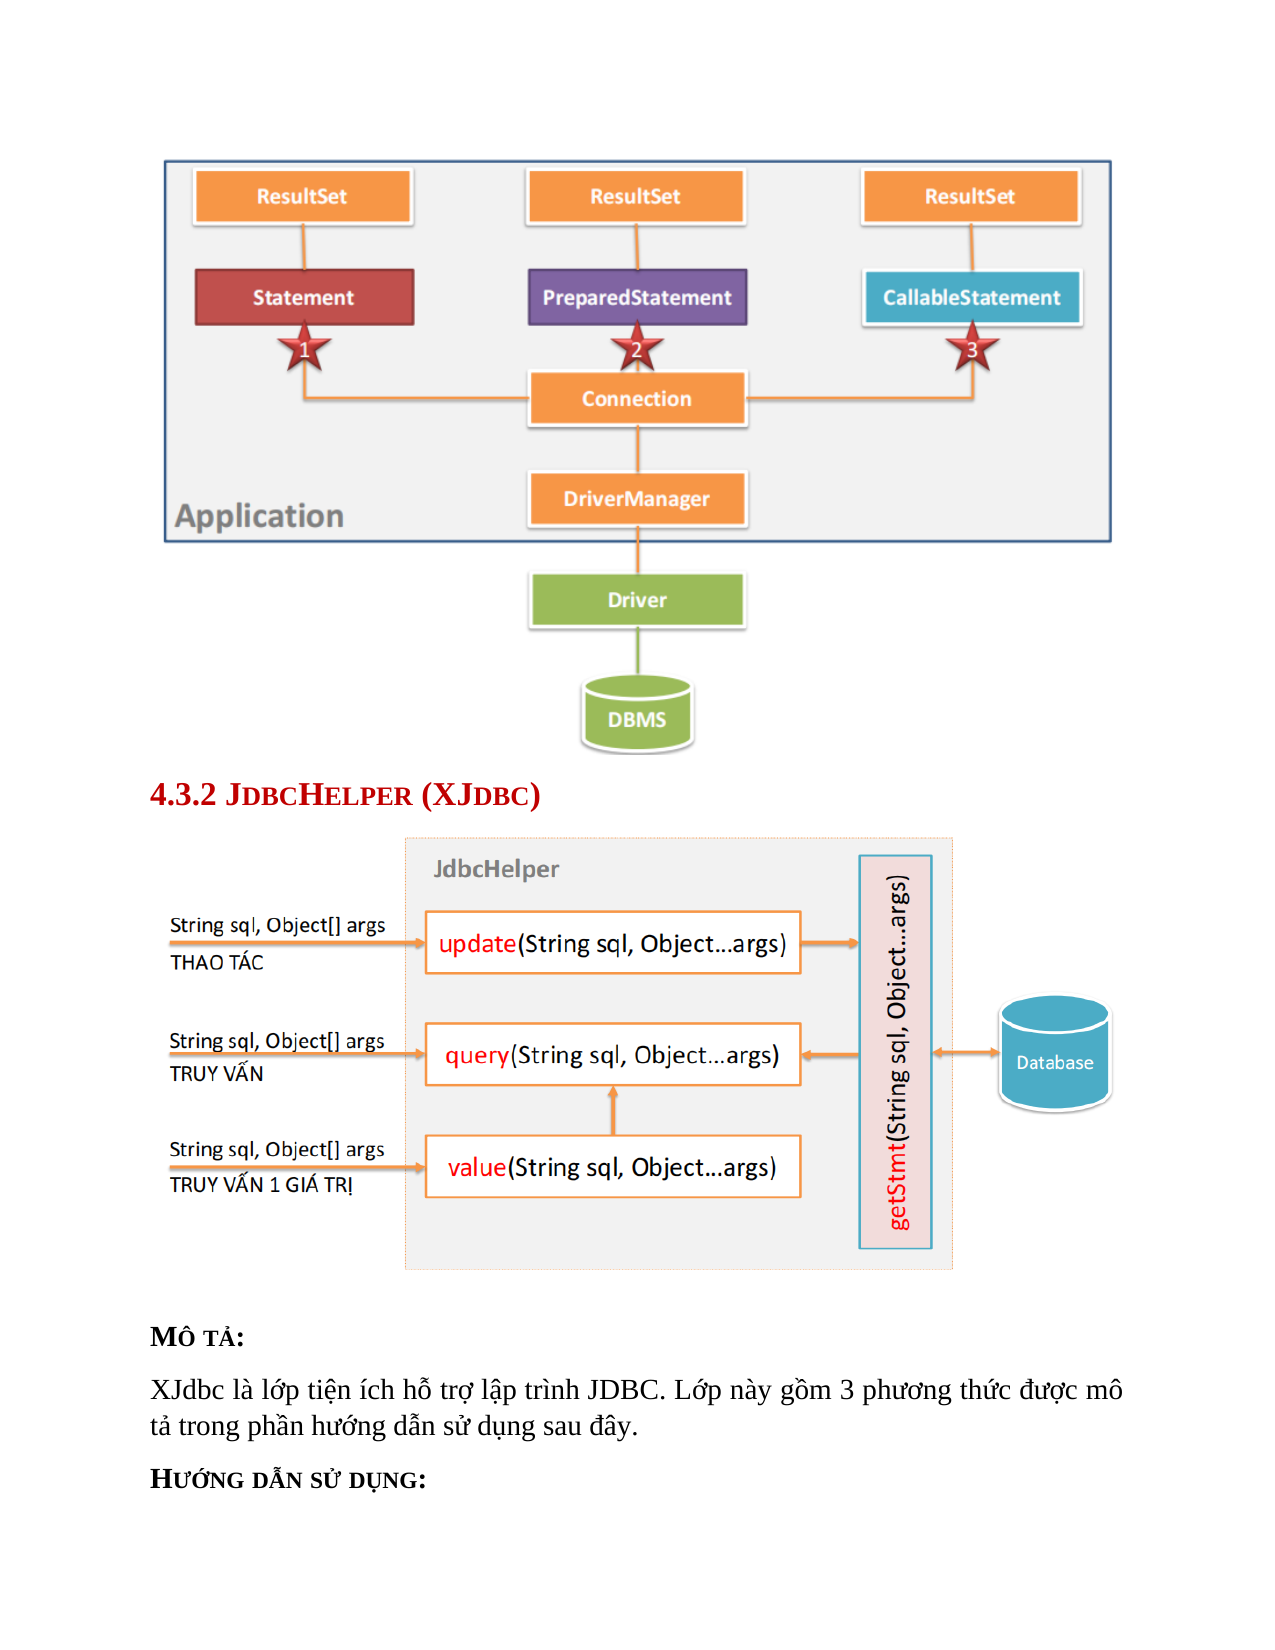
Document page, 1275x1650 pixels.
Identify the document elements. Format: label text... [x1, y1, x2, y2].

text Mô tả: [150, 1319, 1125, 1353]
picture [150, 150, 1125, 755]
subtitle JdbcHelper (XJdbc) [150, 774, 1125, 812]
text Hướng dẫn sử dụng: [150, 1461, 1125, 1494]
picture [150, 815, 1125, 1300]
text XJdbc là lớp tiện ích hỗ trợ lập trình JDBC. Lớp này gồm 3 phương thức được mô tả trong phần hướng dẫn sử dụng sau đây. [150, 1372, 1125, 1442]
